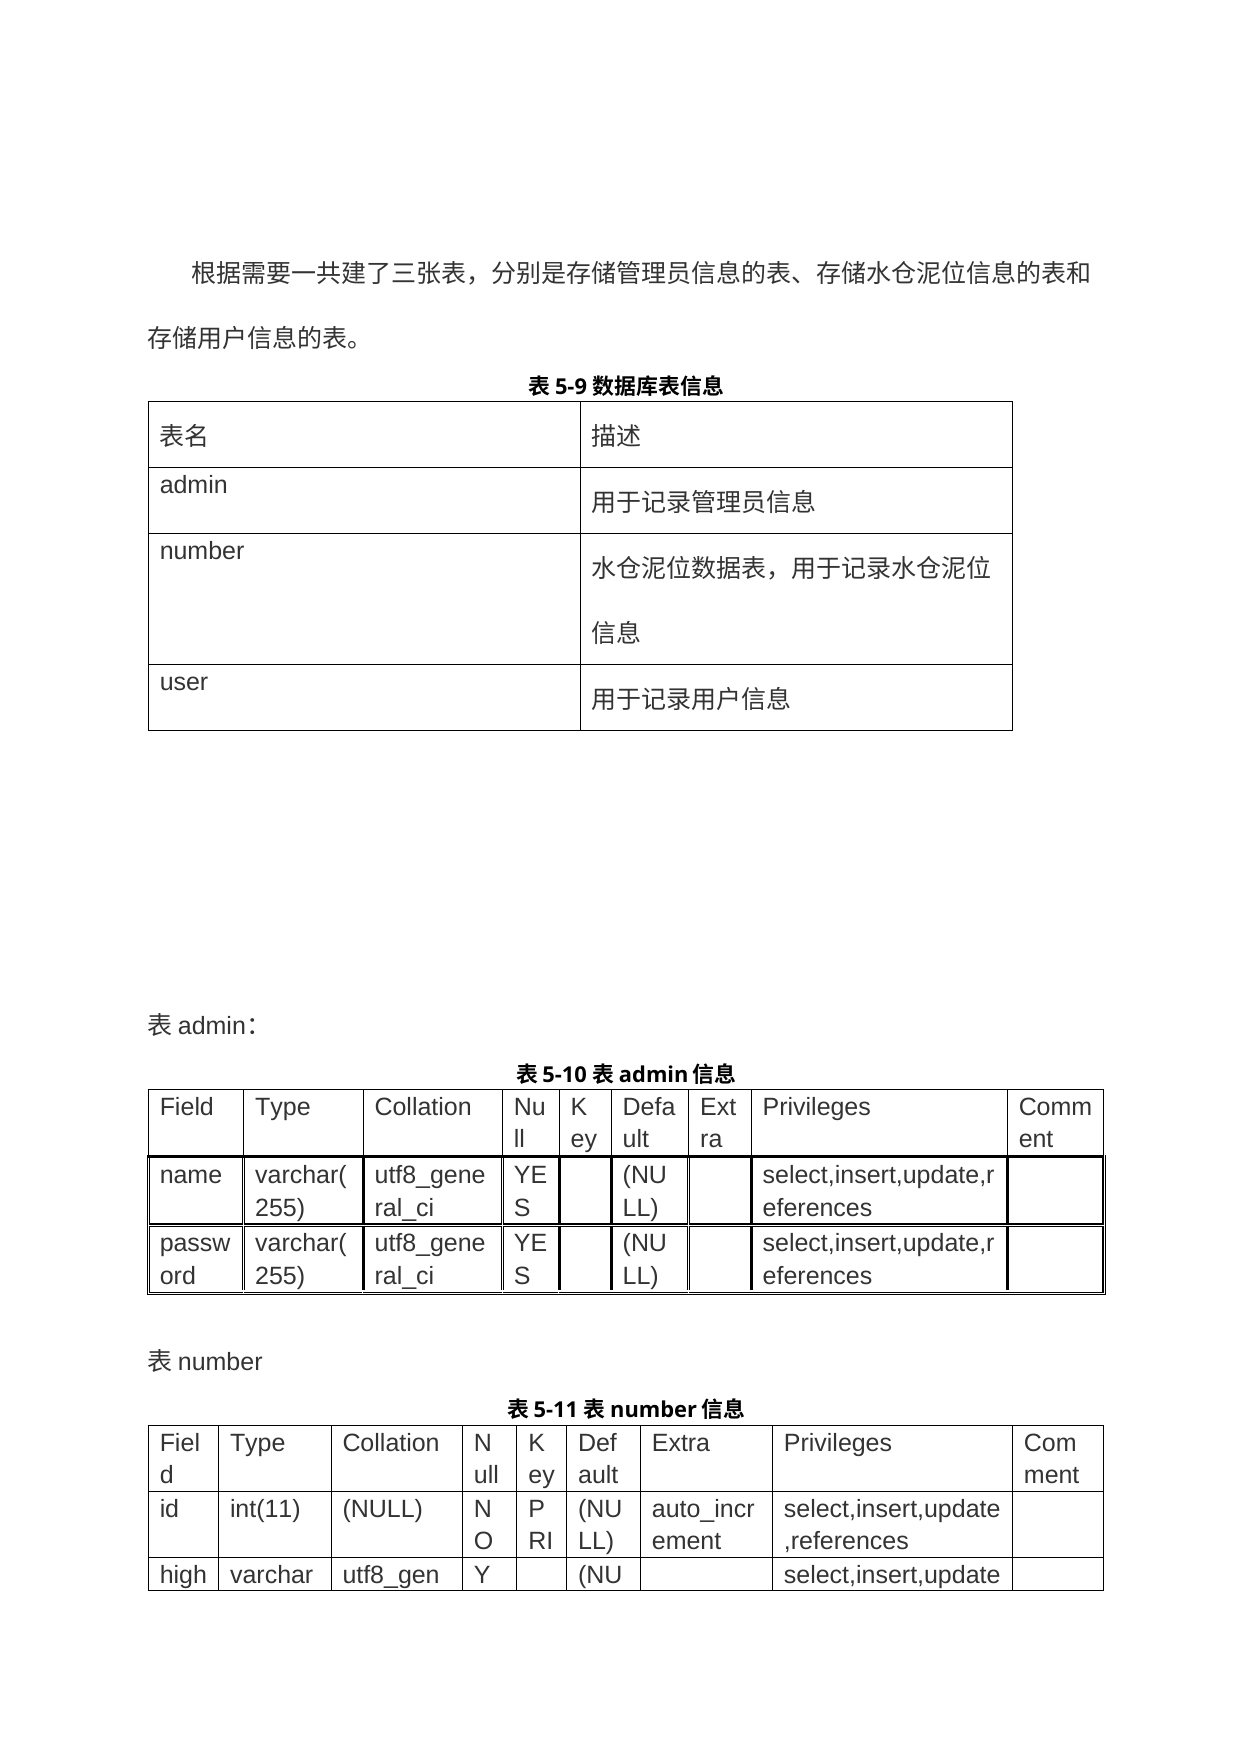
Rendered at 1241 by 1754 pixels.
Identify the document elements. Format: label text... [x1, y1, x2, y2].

table_header Field [149, 1090, 243, 1155]
table_cell password [150, 1227, 244, 1291]
table_cell [690, 1158, 750, 1223]
table_header Extra [641, 1426, 772, 1491]
table_header Extra [689, 1090, 751, 1155]
table_header Key [517, 1426, 566, 1491]
table_cell [561, 1158, 610, 1223]
table_header Comment [1013, 1426, 1103, 1491]
table_cell 用于记录管理员信息 [581, 468, 1012, 533]
table_cell (NULL) [613, 1158, 687, 1223]
table_cell admin [149, 468, 580, 533]
table_cell NO [463, 1492, 516, 1557]
text 根据需要一共建了三张表，分别是存储管理员信息的表、存储水仓泥位信息的表和存储用户信息的表。 [148, 239, 1104, 369]
table_cell [1013, 1492, 1103, 1557]
table_cell YES [504, 1158, 558, 1223]
table_header Type [219, 1426, 331, 1491]
table_cell PRI [517, 1492, 566, 1557]
table_header 表名 [149, 402, 580, 467]
table_header Comment [1008, 1090, 1103, 1155]
table_header Privileges [773, 1426, 1012, 1491]
table_cell [517, 1558, 566, 1590]
table_cell int(11) [219, 1492, 331, 1557]
text 表5-10 表admin信息 [148, 1056, 1104, 1089]
table_cell high_1 [149, 1558, 218, 1590]
table_cell [689, 1227, 751, 1291]
text 表admin： [148, 991, 1104, 1056]
table_header Field [149, 1426, 218, 1491]
table_cell (NULL) [332, 1492, 462, 1557]
table_cell varchar(255) [244, 1227, 363, 1291]
table_cell select,insert,update,references [773, 1558, 1012, 1590]
table_cell select,insert,update,references [753, 1158, 1006, 1223]
table_header Null [463, 1426, 516, 1491]
table_cell id [149, 1492, 218, 1557]
table_cell 用于记录用户信息 [581, 665, 1012, 730]
table_cell YES [503, 1227, 559, 1291]
table_cell [1013, 1558, 1103, 1590]
table_header Default [567, 1426, 640, 1491]
table_cell (NULL) [611, 1227, 689, 1291]
table_cell varchar(255) [245, 1158, 362, 1223]
text 表number [148, 1327, 1104, 1392]
table_header Null [503, 1090, 559, 1155]
table_header Collation [364, 1090, 502, 1155]
table_cell (NULL) [567, 1492, 640, 1557]
table_cell select,insert,update,references [751, 1227, 1007, 1291]
table_cell [1007, 1227, 1102, 1291]
table_cell 水仓泥位数据表，用于记录水仓泥位信息 [581, 534, 1012, 664]
table_cell name [150, 1158, 242, 1223]
table_cell varchar(255) [219, 1558, 331, 1590]
table_header Type [244, 1090, 363, 1155]
table_cell YES [463, 1558, 516, 1590]
table_header Default [612, 1090, 688, 1155]
table_cell user [149, 665, 580, 730]
text 表5-9 数据库表信息 [148, 369, 1104, 401]
table_header Privileges [752, 1090, 1007, 1155]
table_cell auto_increment [641, 1492, 772, 1557]
table_cell (NULL) [567, 1558, 640, 1590]
table_cell [1009, 1158, 1102, 1223]
table_cell utf8_general_ci [332, 1558, 462, 1590]
table_header 描述 [581, 402, 1012, 467]
table_cell [641, 1558, 772, 1590]
table_cell utf8_general_ci [365, 1158, 501, 1223]
text 表5-11 表number信息 [148, 1392, 1104, 1425]
table_cell number [149, 534, 580, 664]
table_cell utf8_general_ci [363, 1227, 502, 1291]
table_cell [559, 1227, 611, 1291]
table_cell select,insert,update,references [773, 1492, 1012, 1557]
table_header Key [560, 1090, 611, 1155]
table_header Collation [332, 1426, 462, 1491]
